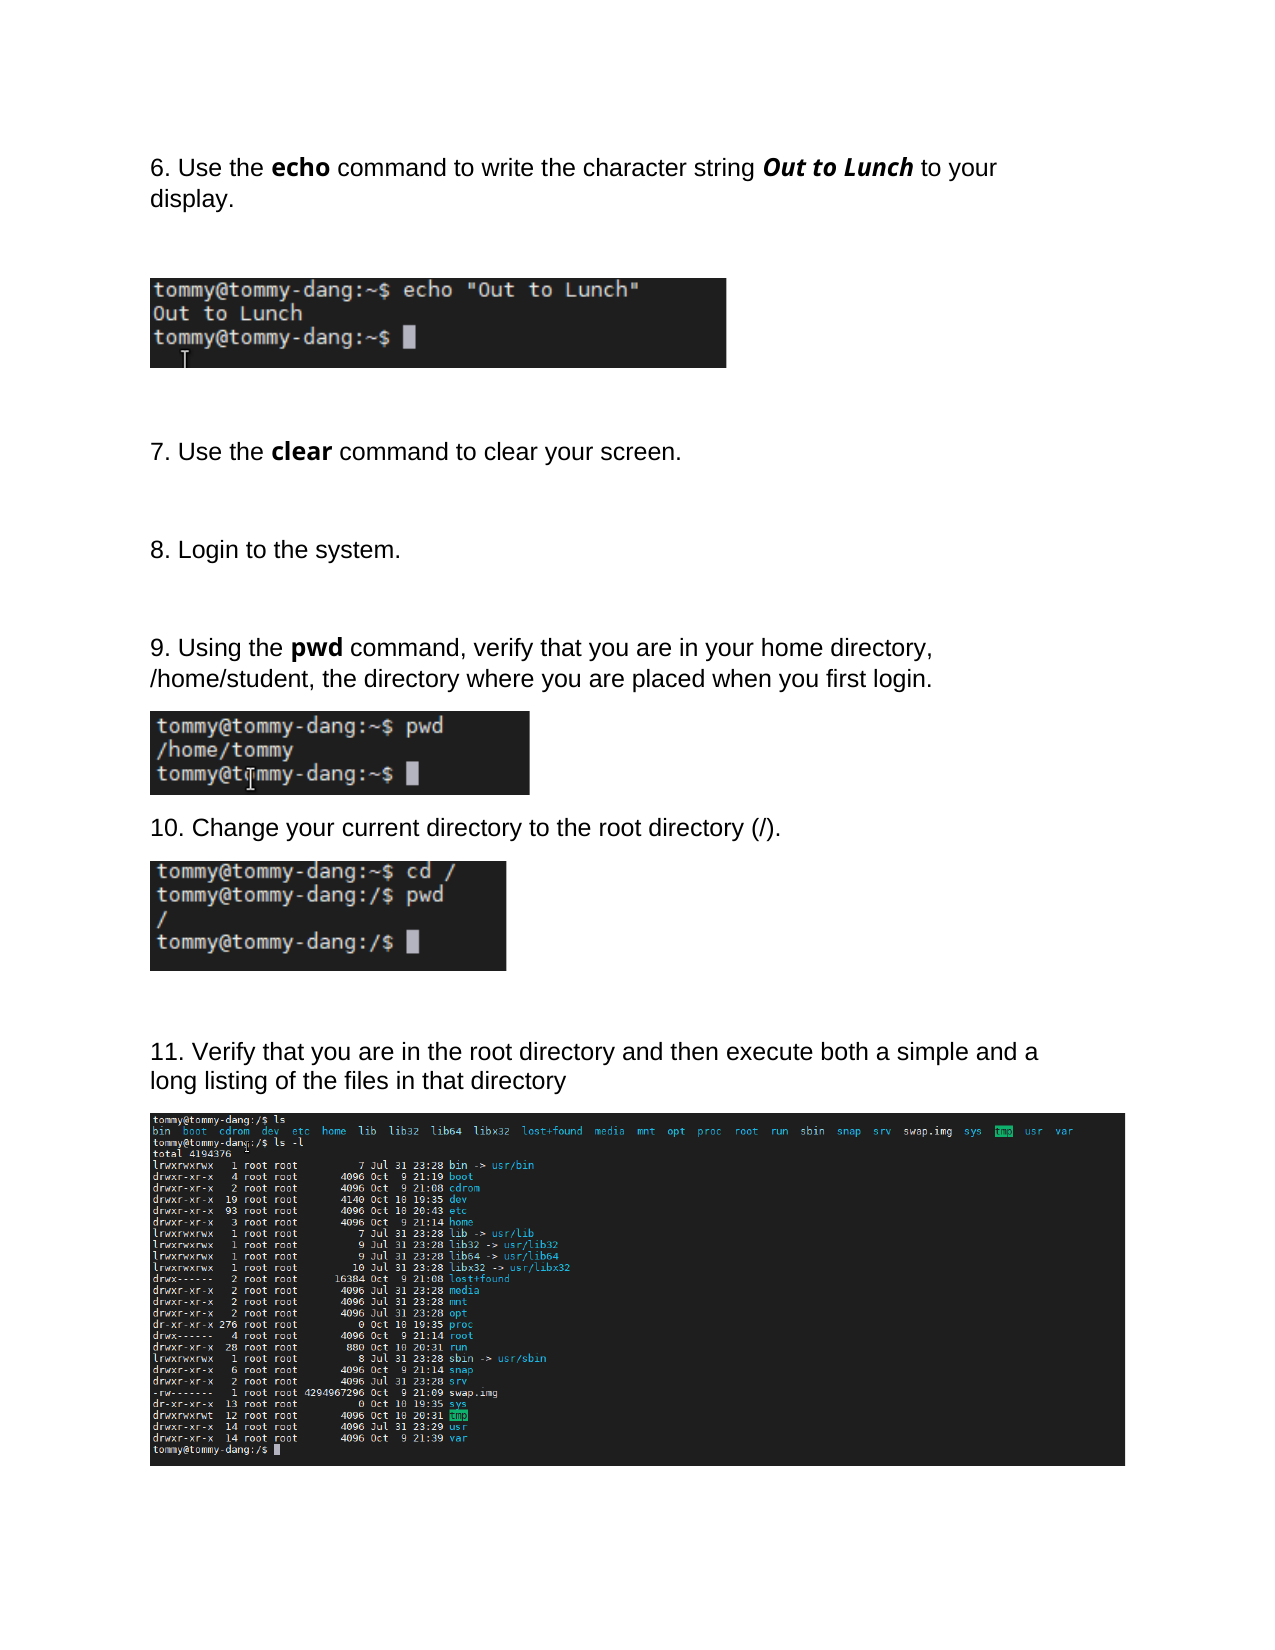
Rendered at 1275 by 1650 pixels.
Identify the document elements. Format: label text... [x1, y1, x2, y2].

text 9. Using the pwd command, verify that you are in your home directory, [150, 630, 1125, 664]
text /home/student, the directory where you are placed when you first login. [150, 664, 1125, 693]
text 7. Use the clear command to clear your screen. [150, 433, 1125, 467]
text display. [150, 184, 1125, 213]
text long listing of the files in that directory [150, 1066, 1125, 1094]
picture [150, 711, 530, 795]
text 6. Use the echo command to write the character string Out to Lunch to your [150, 150, 1125, 184]
picture [150, 278, 727, 368]
picture [150, 861, 507, 971]
text 10. Change your current directory to the root directory (/). [150, 813, 1125, 842]
text 8. Login to the system. [150, 534, 1125, 563]
picture [150, 1113, 1125, 1466]
text 11. Verify that you are in the root directory and then execute both a simple and a [150, 1037, 1125, 1066]
